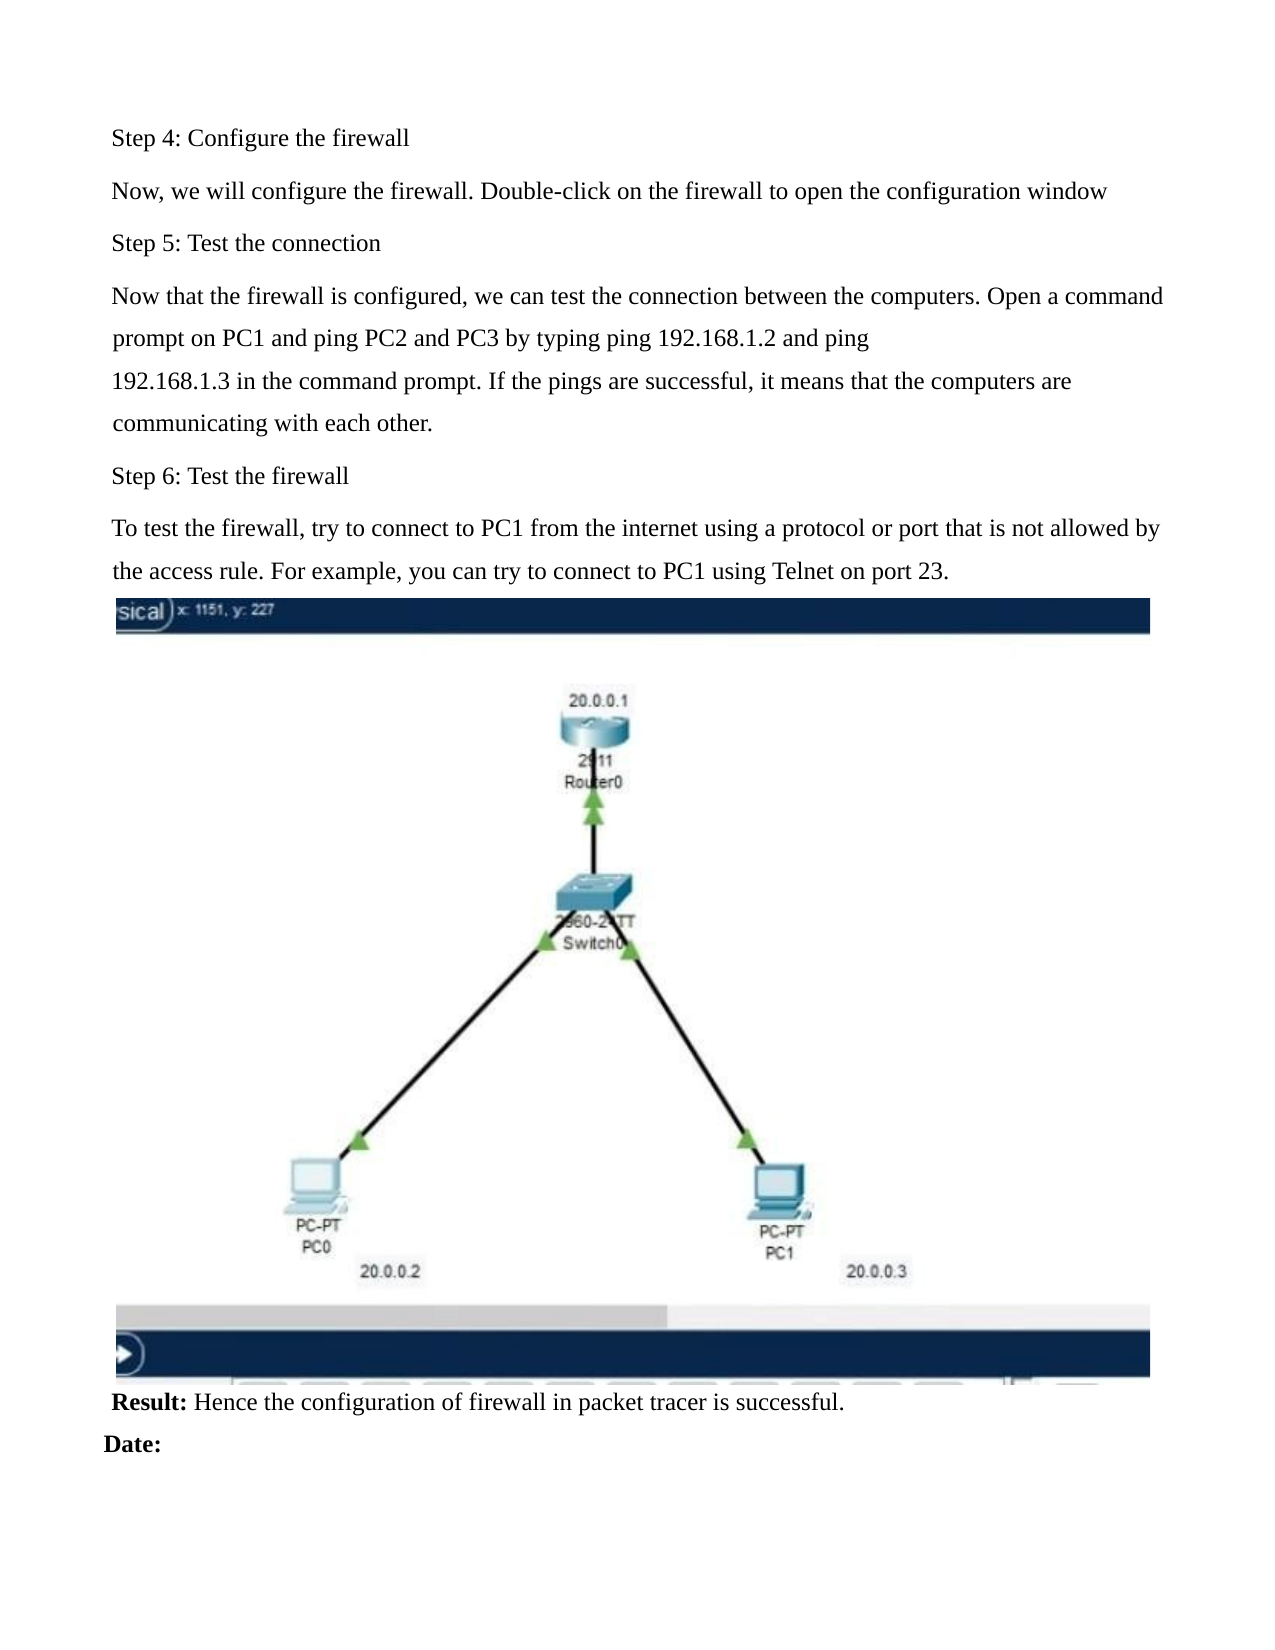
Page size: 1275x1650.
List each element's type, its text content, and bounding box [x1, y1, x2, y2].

text Step 5: Test the connection [111, 228, 1173, 257]
text 192.168.1.3 in the command prompt. If the pings are successful, it means that the computers are communicating with each other. [111, 366, 1173, 437]
text Date: [103, 1429, 1162, 1458]
text Now, we will configure the firewall. Double-click on the firewall to open the configuration window [111, 176, 1173, 205]
text Step 4: Configure the firewall [111, 123, 1173, 151]
text To test the firewall, try to connect to PC1 from the internet using a protocol or port that is not allowed by the access rule. For example, you can try to connect to PC1 using Telnet on port 23. [111, 513, 1173, 585]
text Now that the firewall is configured, we can test the connection between the computers. Open a command prompt on PC1 and ping PC2 and PC3 by typing ping 192.168.1.2 and ping [111, 281, 1173, 352]
text Result: Hence the configuration of firewall in packet tracer is successful. [111, 1387, 1173, 1416]
picture [116, 598, 1151, 1385]
text Step 6: Test the firewall [111, 461, 1173, 490]
